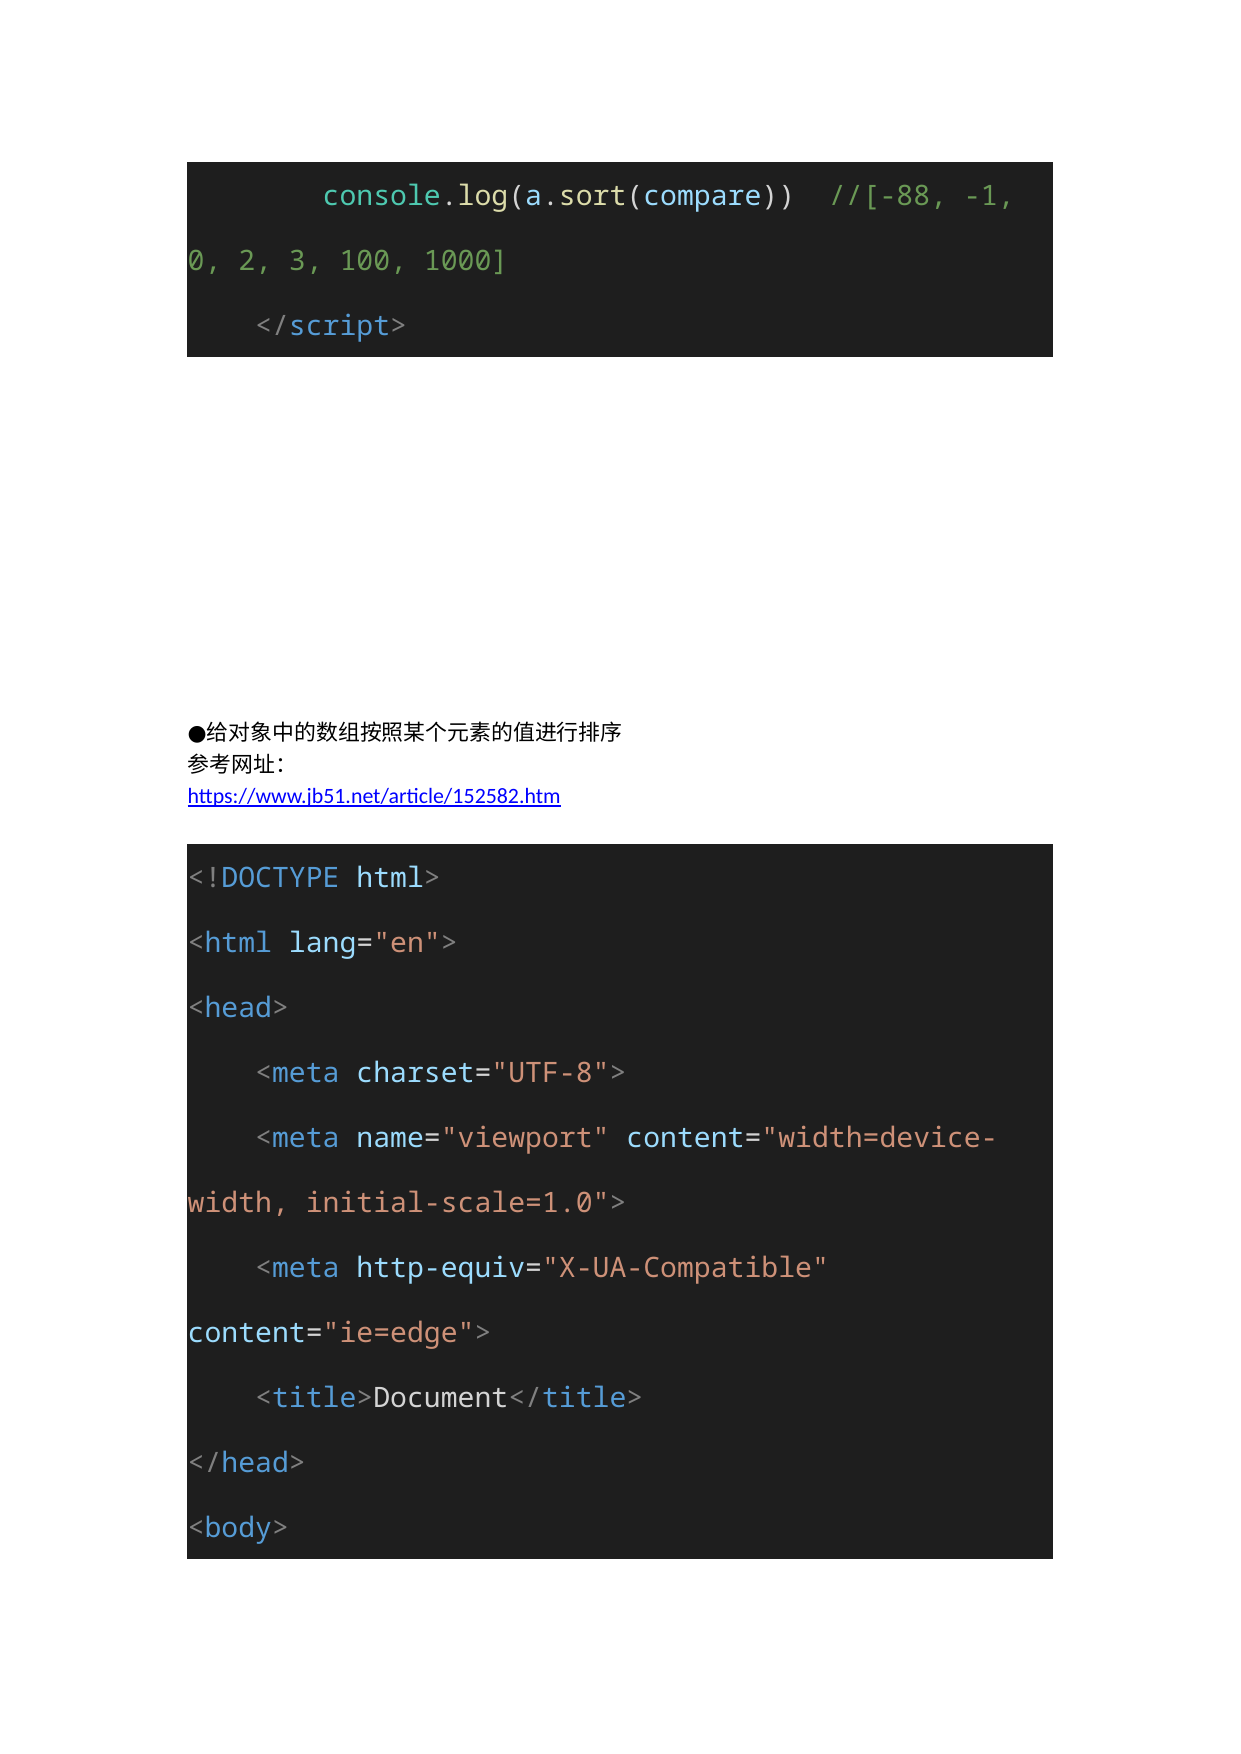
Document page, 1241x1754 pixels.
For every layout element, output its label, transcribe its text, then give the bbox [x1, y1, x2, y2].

text ●给对象中的数组按照某个元素的值进行排序 [187, 714, 1053, 747]
text </head> [187, 1429, 1053, 1494]
text <meta charset="UTF-8"> [187, 1039, 1053, 1104]
text 参考网址： [187, 747, 1053, 779]
text </script> [187, 292, 1053, 357]
text https://www.jb51.net/article/152582.htm [187, 779, 1053, 812]
text <meta http-equiv="X-UA-Compatible" content="ie=edge"> [187, 1234, 1053, 1364]
text <body> [187, 1494, 1053, 1559]
text console.log(a.sort(compare)) //[-88, -1, 0, 2, 3, 100, 1000] [187, 162, 1053, 292]
text <title>Document</title> [187, 1364, 1053, 1429]
text <meta name="viewport" content="width=device-width, initial-scale=1.0"> [187, 1104, 1053, 1234]
text <!DOCTYPE html> [187, 844, 1053, 909]
text <head> [187, 974, 1053, 1039]
text <html lang="en"> [187, 909, 1053, 974]
